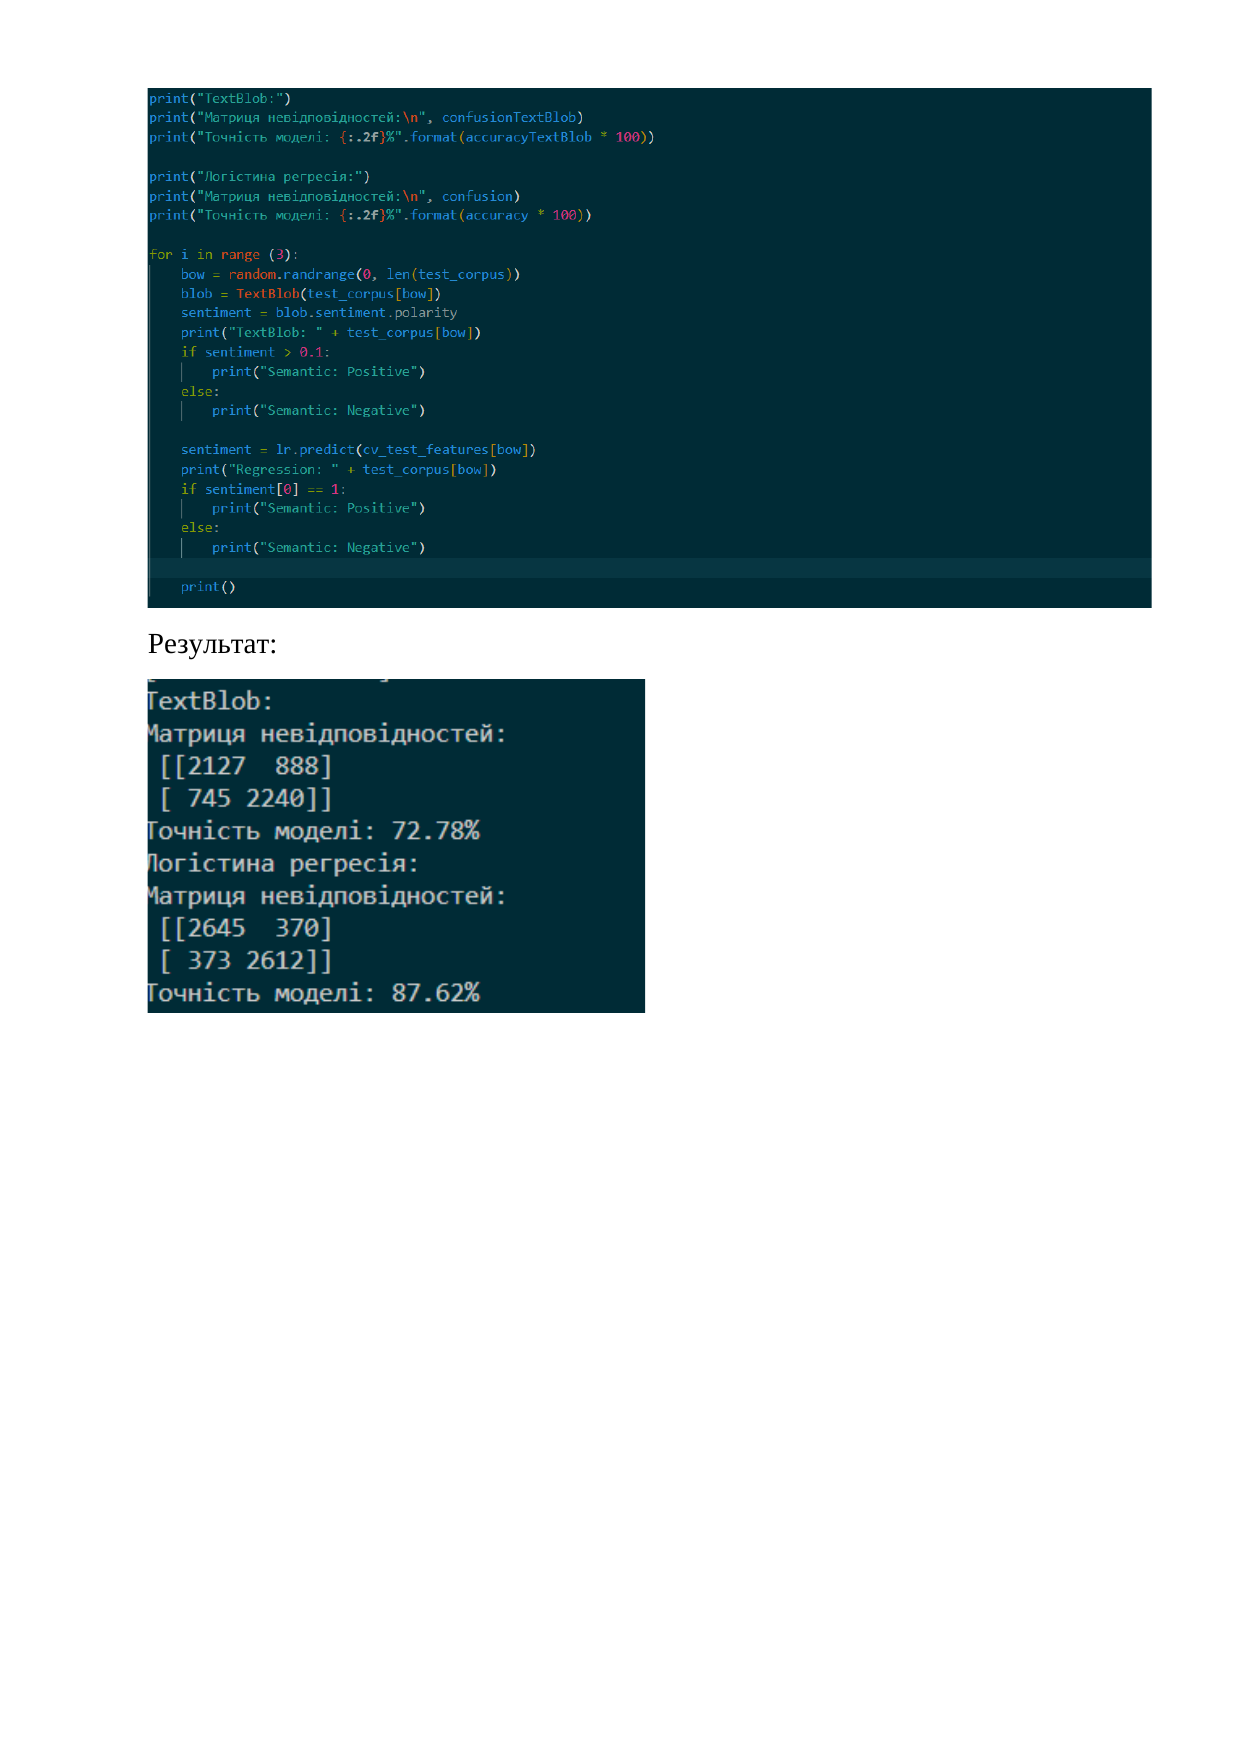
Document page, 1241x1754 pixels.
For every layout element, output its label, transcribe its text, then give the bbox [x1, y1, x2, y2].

picture [189, 757, 201, 774]
picture [452, 891, 464, 904]
picture [159, 826, 202, 839]
picture [306, 891, 377, 907]
picture [175, 729, 245, 747]
picture [162, 788, 170, 811]
picture [233, 989, 260, 1001]
picture [203, 757, 231, 774]
picture [245, 351, 254, 356]
picture [232, 690, 260, 709]
picture [291, 859, 376, 876]
picture [437, 822, 449, 839]
picture [147, 984, 158, 1001]
picture [218, 859, 274, 871]
picture [290, 919, 318, 936]
picture [275, 757, 318, 774]
picture [204, 826, 216, 839]
picture [175, 692, 201, 709]
text Результат: [148, 627, 1152, 660]
picture [189, 789, 202, 807]
picture [159, 989, 202, 1001]
picture [162, 755, 171, 779]
picture [219, 690, 231, 709]
picture [322, 917, 330, 941]
picture [147, 886, 172, 904]
picture [465, 886, 493, 904]
picture [291, 951, 303, 969]
picture [393, 822, 420, 839]
picture [275, 989, 347, 1004]
picture [451, 982, 480, 1001]
picture [190, 859, 201, 871]
picture [308, 950, 315, 974]
picture [147, 559, 1152, 577]
picture [175, 859, 187, 871]
picture [277, 919, 289, 936]
picture [452, 729, 464, 742]
picture [175, 891, 187, 904]
picture [308, 788, 315, 811]
picture [147, 822, 158, 839]
picture [277, 951, 289, 969]
picture [248, 951, 260, 969]
picture [189, 919, 232, 936]
picture [407, 984, 420, 1001]
picture [392, 984, 406, 1001]
picture [232, 757, 245, 774]
picture [218, 826, 230, 839]
picture [218, 989, 231, 1001]
picture [275, 826, 347, 842]
picture [322, 950, 330, 974]
picture [350, 826, 362, 839]
picture [261, 951, 274, 969]
picture [204, 989, 216, 1001]
picture [176, 917, 185, 941]
picture [262, 891, 304, 904]
picture [450, 820, 480, 839]
picture [262, 789, 274, 807]
picture [322, 755, 330, 779]
picture [147, 724, 172, 742]
picture [379, 859, 406, 871]
picture [307, 729, 377, 745]
picture [245, 488, 254, 493]
picture [162, 950, 171, 974]
picture [220, 789, 231, 807]
picture [204, 692, 216, 709]
picture [275, 789, 304, 807]
picture [233, 919, 245, 936]
picture [323, 788, 330, 811]
picture [379, 891, 449, 907]
picture [204, 859, 216, 871]
picture [465, 724, 493, 742]
picture [202, 789, 217, 807]
picture [350, 989, 362, 1001]
picture [232, 826, 260, 839]
picture [176, 755, 185, 779]
picture [436, 984, 449, 1001]
picture [262, 729, 304, 742]
picture [162, 917, 171, 941]
picture [248, 789, 260, 807]
picture [147, 854, 172, 871]
picture [204, 951, 216, 969]
picture [147, 692, 158, 709]
picture [159, 697, 172, 709]
picture [189, 891, 245, 909]
picture [190, 951, 201, 969]
picture [380, 729, 449, 745]
picture [219, 951, 231, 969]
